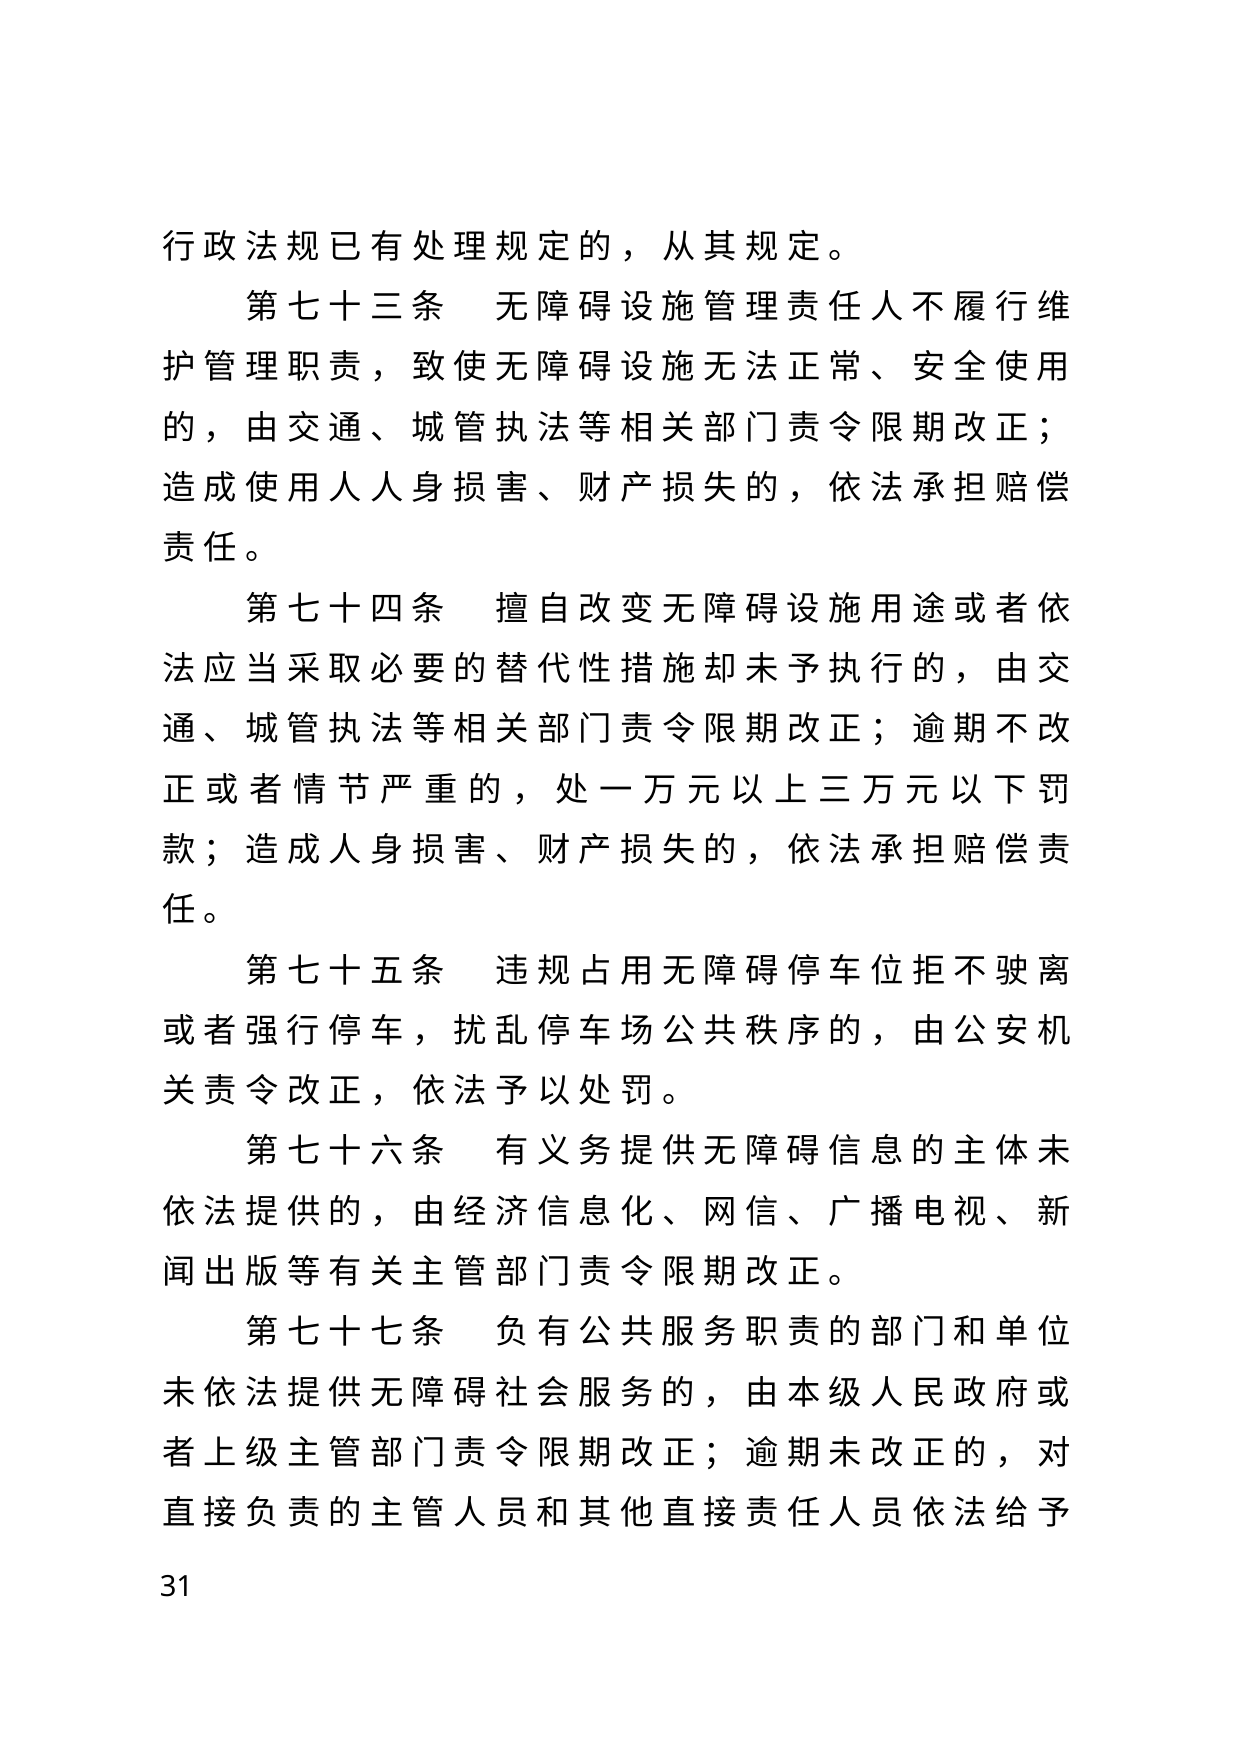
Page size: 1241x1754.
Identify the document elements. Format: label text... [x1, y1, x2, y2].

text 第七十五条 违规占用无障碍停车位拒不驶离或者强行停车，扰乱停车场公共秩序的，由公安机关责令改正，依法予以处罚。 [162, 937, 1078, 1118]
text 第七十三条 无障碍设施管理责任人不履行维护管理职责，致使无障碍设施无法正常、安全使用的，由交通、城管执法等相关部门责令限期改正；造成使用人人身损害、财产损失的，依法承担赔偿责任。 [162, 274, 1078, 575]
text 第七十六条 有义务提供无障碍信息的主体未依法提供的，由经济信息化、网信、广播电视、新闻出版等有关主管部门责令限期改正。 [162, 1118, 1078, 1299]
text 第七十四条 擅自改变无障碍设施用途或者依法应当采取必要的替代性措施却未予执行的，由交通、城管执法等相关部门责令限期改正；逾期不改正或者情节严重的，处一万元以上三万元以下罚款；造成人身损害、财产损失的，依法承担赔偿责任。 [162, 575, 1078, 937]
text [162, 213, 1078, 274]
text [162, 1299, 1078, 1540]
